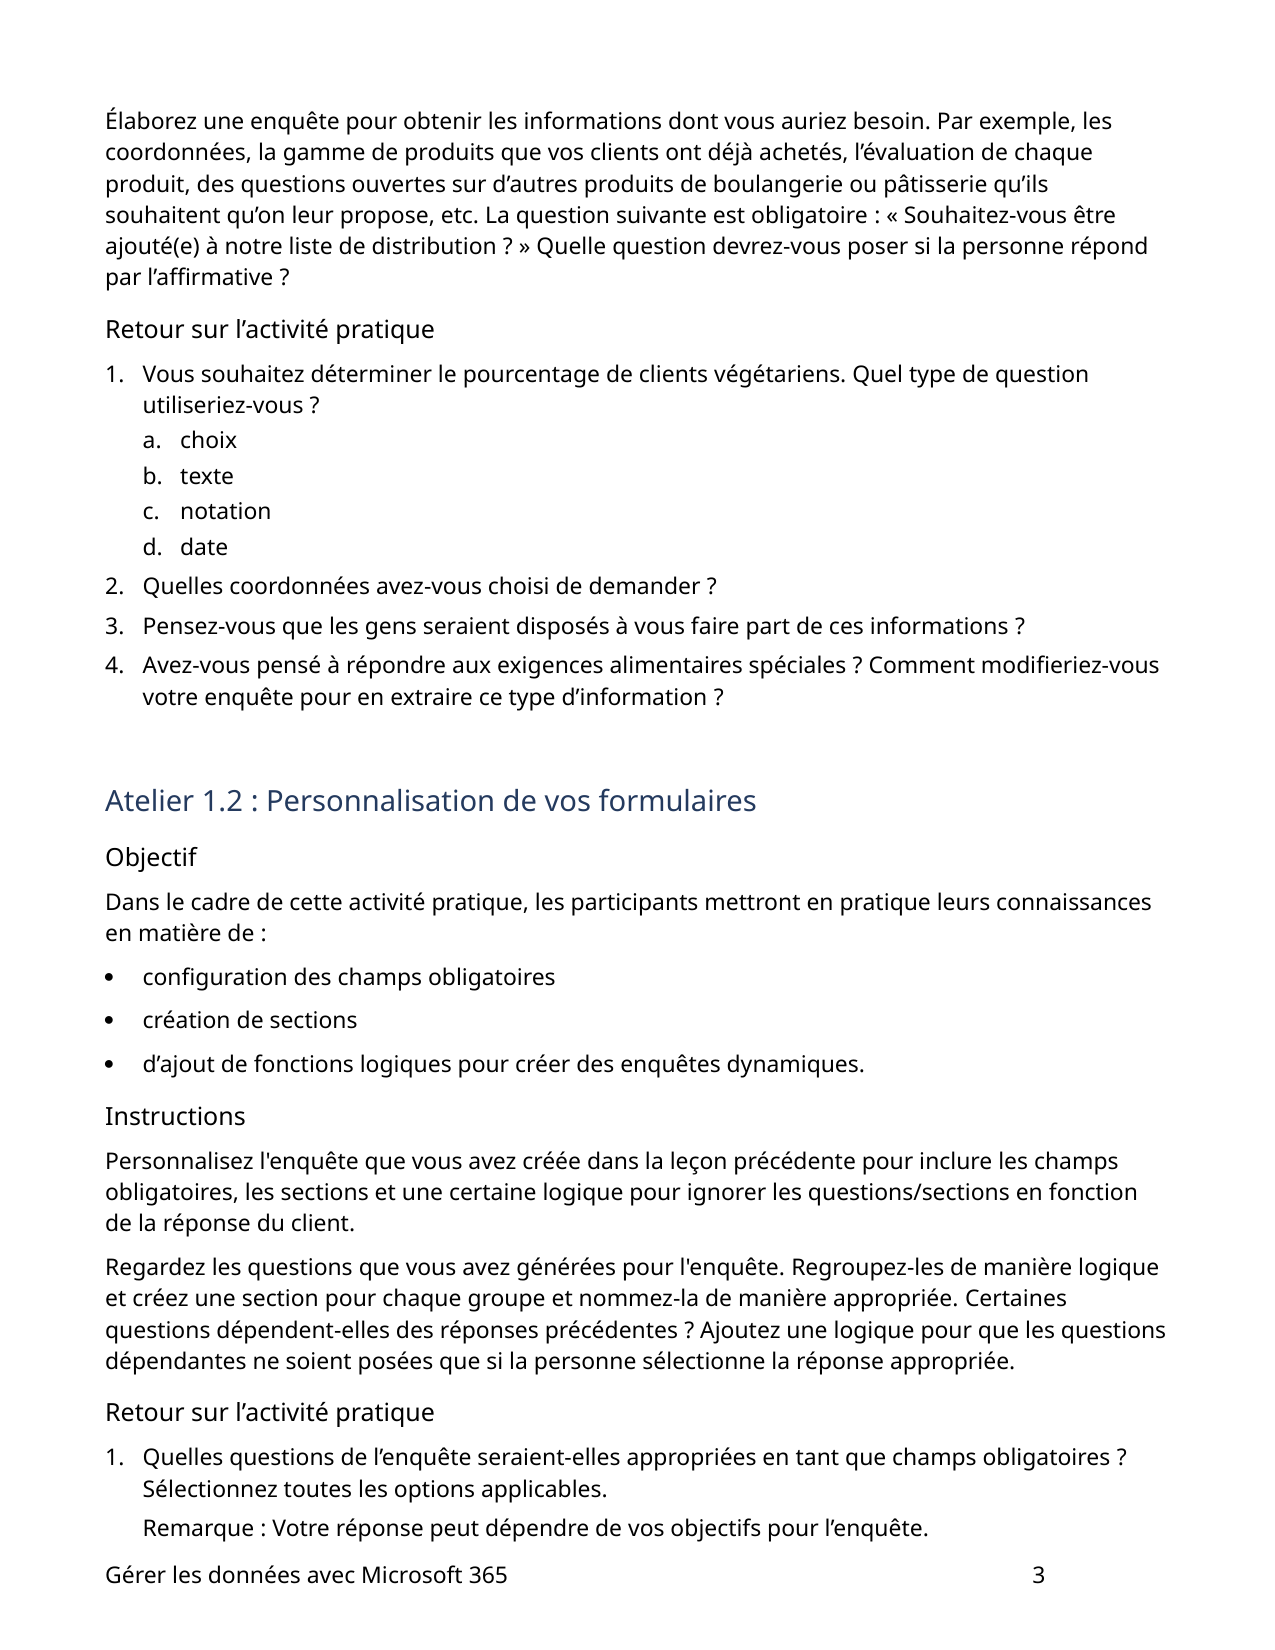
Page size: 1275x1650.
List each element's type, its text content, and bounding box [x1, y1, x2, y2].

text Dans le cadre de cette activité pratique, les participants mettront en pratique leurs connaissances en matière de : [105, 886, 1170, 948]
list Vous souhaitez déterminer le pourcentage de clients végétariens. Quel type de question utiliseriez-vous ? [105, 358, 1170, 420]
list Quelles coordonnées avez-vous choisi de demander ? [105, 570, 1170, 602]
subtitle Instructions [105, 1098, 1170, 1132]
subtitle Retour sur l’activité pratique [105, 1395, 1170, 1429]
list d’ajout de fonctions logiques pour créer des enquêtes dynamiques. [105, 1048, 1170, 1079]
text Personnalisez l'enquête que vous avez créée dans la leçon précédente pour inclure les champs obligatoires, les sections et une certaine logique pour ignorer les questions/sections en fonction de la réponse du client. [105, 1145, 1170, 1238]
list Remarque : Votre réponse peut dépendre de vos objectifs pour l’enquête. [105, 1512, 1170, 1543]
list Pensez-vous que les gens seraient disposés à vous faire part de ces informations ? [105, 610, 1170, 641]
text Regardez les questions que vous avez générées pour l'enquête. Regroupez-les de manière logique et créez une section pour chaque groupe et nommez-la de manière appropriée. Certaines questions dépendent-elles des réponses précédentes ? Ajoutez une logique pour que les questions dépendantes ne soient posées que si la personne sélectionne la réponse appropriée. [105, 1251, 1170, 1376]
list texte [142, 460, 1170, 491]
text Élaborez une enquête pour obtenir les informations dont vous auriez besoin. Par exemple, les coordonnées, la gamme de produits que vos clients ont déjà achetés, l’évaluation de chaque produit, des questions ouvertes sur d’autres produits de boulangerie ou pâtisserie qu’ils souhaitent qu’on leur propose, etc. La question suivante est obligatoire : « Souhaitez-vous être ajouté(e) à notre liste de distribution ? » Quelle question devrez-vous poser si la personne répond par l’affirmative ? [105, 105, 1170, 292]
subtitle Atelier 1.2 : Personnalisation de vos formulaires [105, 781, 1170, 820]
list notation [142, 495, 1170, 527]
list configuration des champs obligatoires [105, 961, 1170, 992]
list Avez-vous pensé à répondre aux exigences alimentaires spéciales ? Comment modifieriez-vous votre enquête pour en extraire ce type d’information ? [105, 649, 1170, 712]
subtitle Objectif [105, 839, 1170, 873]
subtitle Retour sur l’activité pratique [105, 311, 1170, 345]
list Quelles questions de l’enquête seraient-elles appropriées en tant que champs obligatoires ? Sélectionnez toutes les options applicables. [105, 1441, 1170, 1504]
list création de sections [105, 1004, 1170, 1036]
list choix [142, 424, 1170, 456]
list date [142, 531, 1170, 562]
